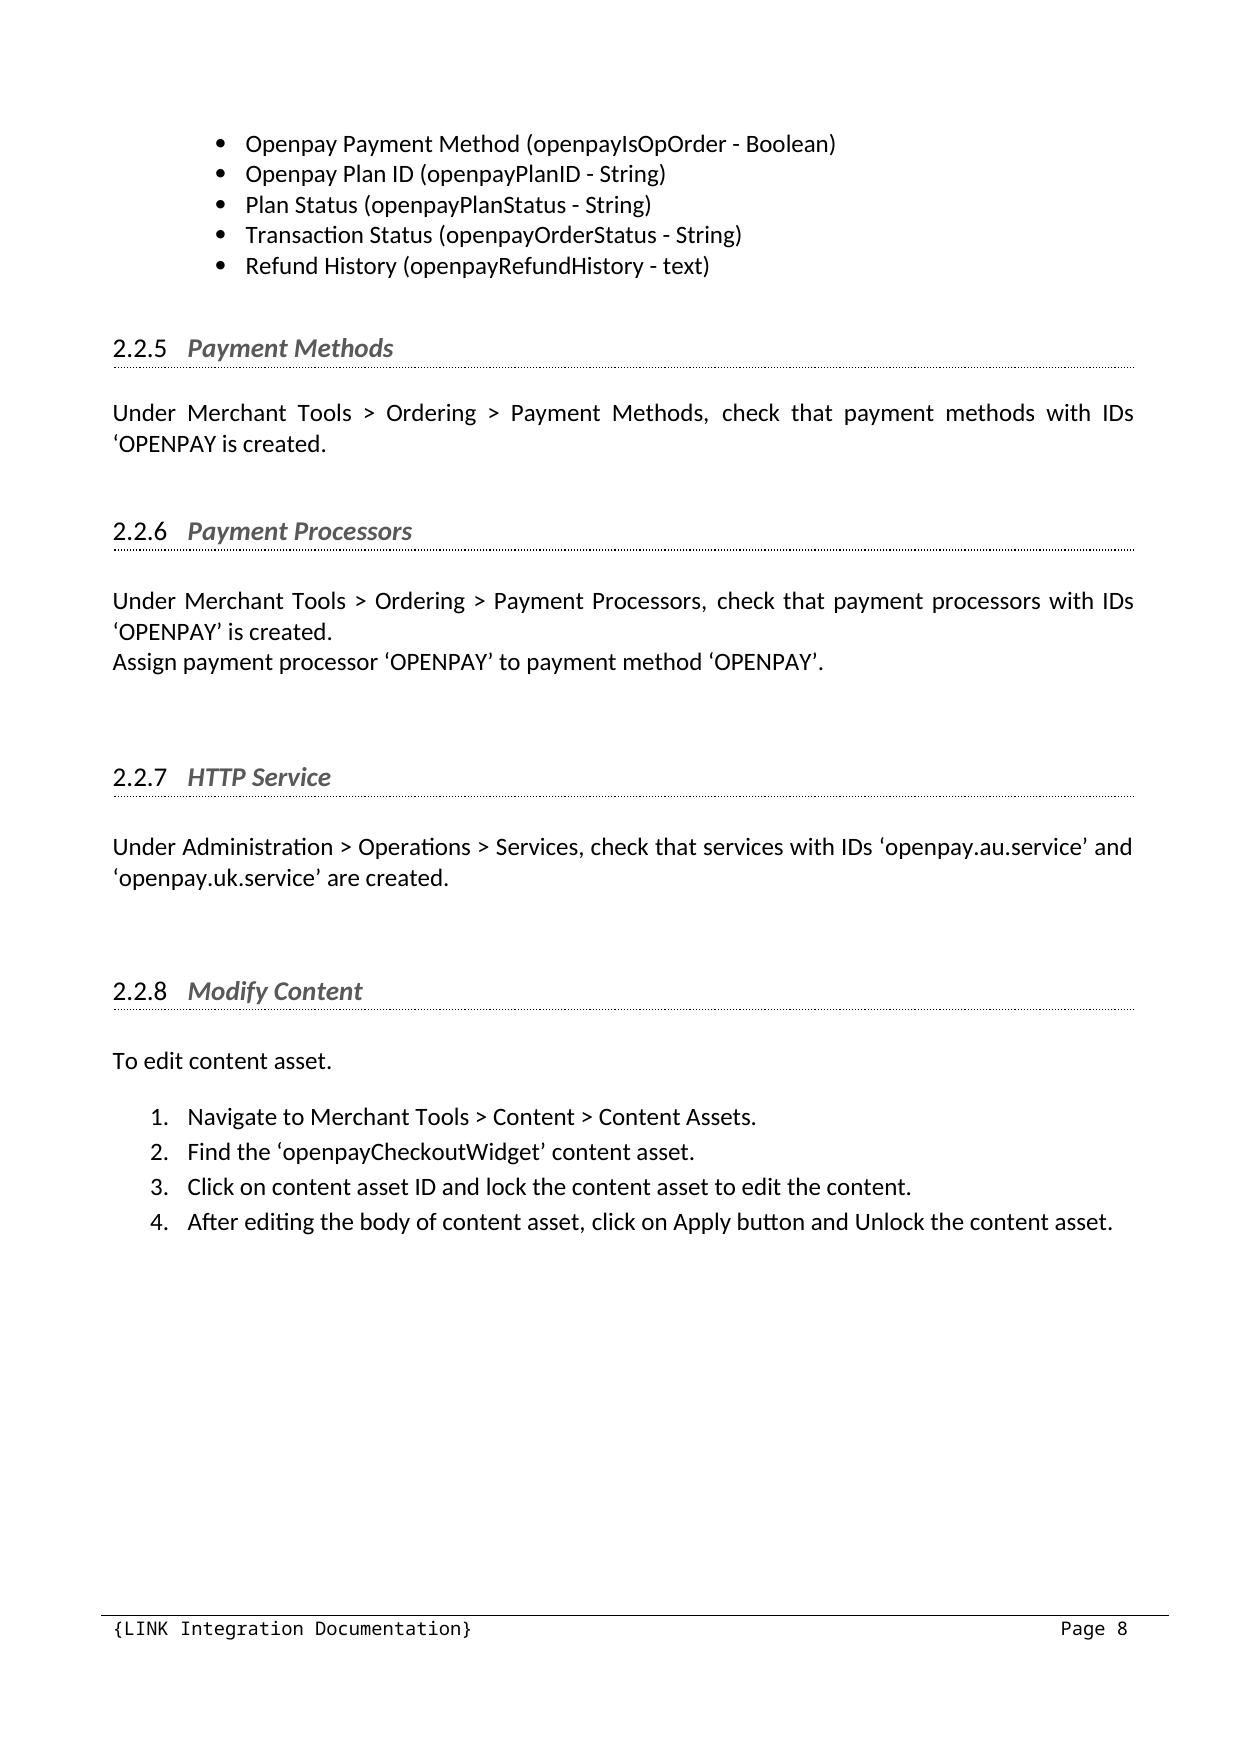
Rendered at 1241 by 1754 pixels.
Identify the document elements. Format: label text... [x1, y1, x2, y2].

text To edit content asset. [112, 1045, 1134, 1076]
list Openpay Payment Method (openpayIsOpOrder - Boolean) [216, 128, 1134, 158]
text Assign payment processor ‘OPENPAY’ to payment method ‘OPENPAY’. [112, 646, 1134, 677]
list Refund History (openpayRefundHistory - text) [216, 250, 1134, 280]
subtitle Modify Content [112, 974, 1134, 1010]
text Under Merchant Tools > Ordering > Payment Processors, check that payment processors with IDs ‘OPENPAY’ is created. [112, 585, 1134, 646]
list Navigate to Merchant Tools > Content > Content Assets. [150, 1101, 1134, 1132]
subtitle Payment Methods [112, 332, 1134, 368]
text Under Administration > Operations > Services, check that services with IDs ‘openpay.au.service’ and ‘openpay.uk.service’ are created. [112, 831, 1134, 892]
list Find the ‘openpayCheckoutWidget’ content asset. [150, 1136, 1134, 1167]
list Plan Status (openpayPlanStatus - String) [216, 189, 1134, 219]
list Click on content asset ID and lock the content asset to edit the content. [150, 1171, 1134, 1202]
list After editing the body of content asset, click on Apply button and Unlock the content asset. [150, 1206, 1134, 1237]
list Transaction Status (openpayOrderStatus - String) [216, 219, 1134, 250]
text Under Merchant Tools > Ordering > Payment Methods, check that payment methods with IDs ‘OPENPAY is created. [112, 397, 1134, 458]
list Openpay Plan ID (openpayPlanID - String) [216, 158, 1134, 189]
subtitle Payment Processors [112, 514, 1134, 551]
subtitle HTTP Service [112, 760, 1134, 797]
